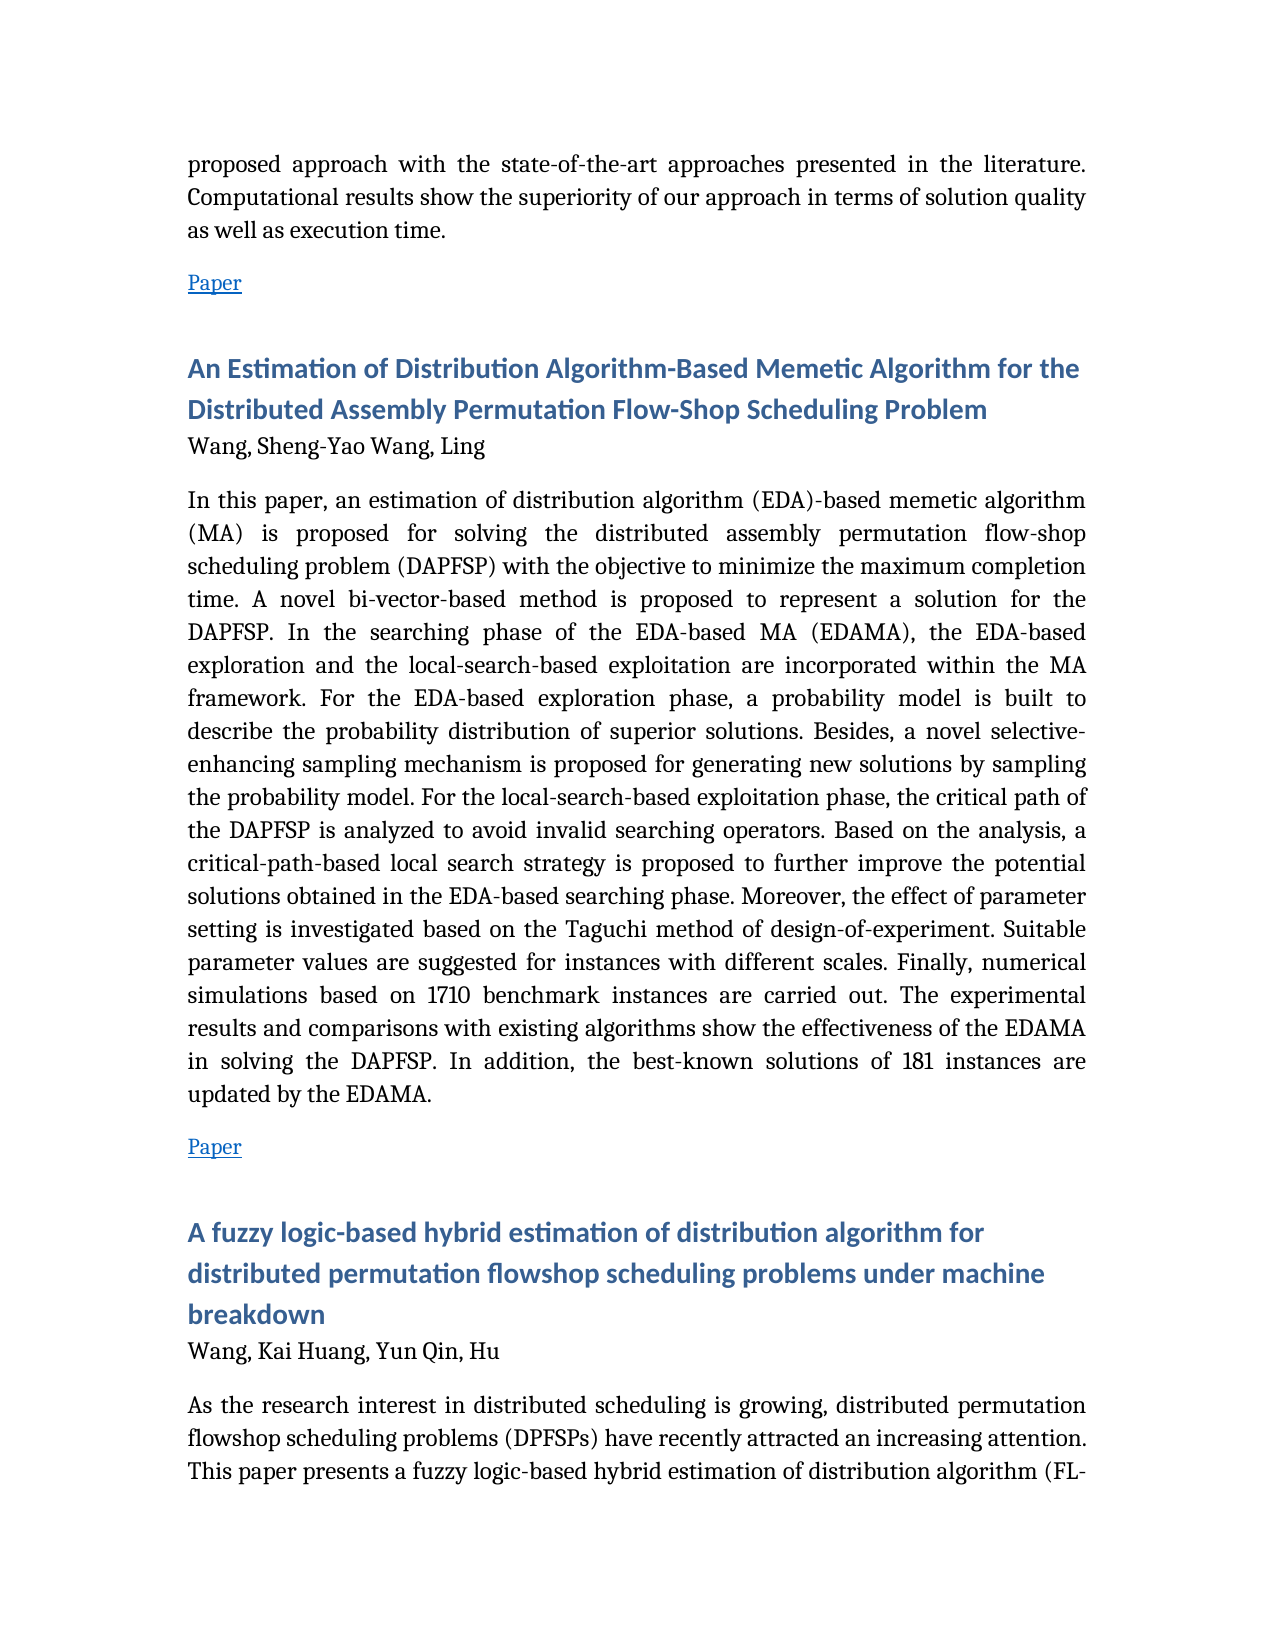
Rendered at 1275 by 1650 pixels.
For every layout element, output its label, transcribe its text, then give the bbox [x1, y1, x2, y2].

text Paper [187, 270, 1087, 296]
text Wang, Sheng-Yao Wang, Ling [187, 432, 1087, 461]
text Wang, Kai Huang, Yun Qin, Hu [187, 1337, 1087, 1366]
text Paper [187, 1134, 1087, 1160]
subtitle A fuzzy logic-based hybrid estimation of distribution algorithm for distributed permutation flowshop scheduling problems under machine breakdown [187, 1214, 1087, 1332]
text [187, 150, 1087, 245]
text In this paper, an estimation of distribution algorithm (EDA)-based memetic algorithm (MA) is proposed for solving the distributed assembly permutation flow-shop scheduling problem (DAPFSP) with the objective to minimize the maximum completion time. A novel bi-vector-based method is proposed to represent a solution for the DAPFSP. In the searching phase of the EDA-based MA (EDAMA), the EDA-based exploration and the local-search-based exploitation are incorporated within the MA framework. For the EDA-based exploration phase, a probability model is built to describe the probability distribution of superior solutions. Besides, a novel selective-enhancing sampling mechanism is proposed for generating new solutions by sampling the probability model. For the local-search-based exploitation phase, the critical path of the DAPFSP is analyzed to avoid invalid searching operators. Based on the analysis, a critical-path-based local search strategy is proposed to further improve the potential solutions obtained in the EDA-based searching phase. Moreover, the effect of parameter setting is investigated based on the Taguchi method of design-of-experiment. Suitable parameter values are suggested for instances with different scales. Finally, numerical simulations based on 1710 benchmark instances are carried out. The experimental results and comparisons with existing algorithms show the effectiveness of the EDAMA in solving the DAPFSP. In addition, the best-known solutions of 181 instances are updated by the EDAMA. [187, 486, 1087, 1109]
subtitle An Estimation of Distribution Algorithm-Based Memetic Algorithm for the Distributed Assembly Permutation Flow-Shop Scheduling Problem [187, 350, 1087, 427]
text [187, 1391, 1087, 1486]
